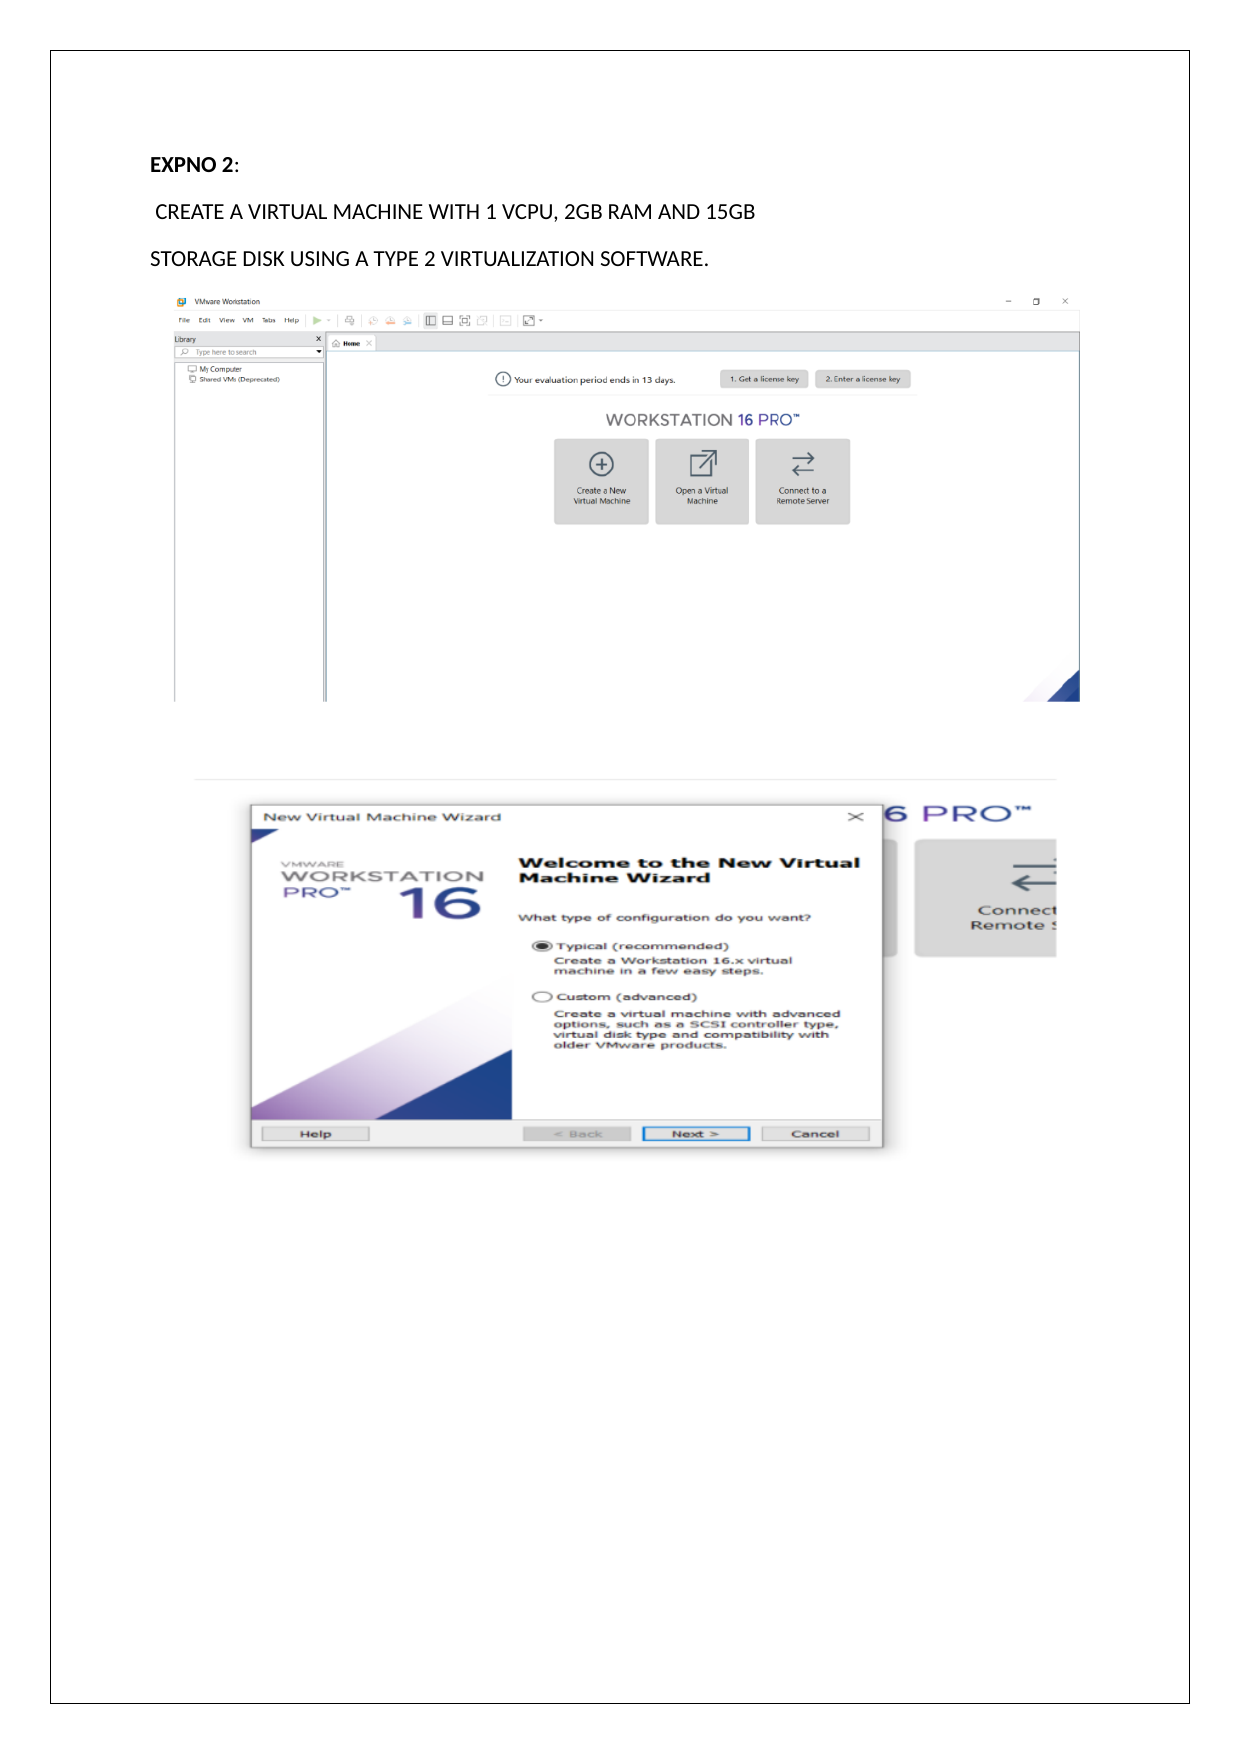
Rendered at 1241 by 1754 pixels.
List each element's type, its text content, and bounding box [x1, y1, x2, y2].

picture [150, 773, 1091, 1185]
picture [150, 290, 1091, 708]
text STORAGE DISK USING A TYPE 2 VIRTUALIZATION SOFTWARE. [150, 244, 1090, 272]
text CREATE A VIRTUAL MACHINE WITH 1 VCPU, 2GB RAM AND 15GB [150, 197, 1090, 225]
text EXPNO 2: [150, 150, 1090, 178]
